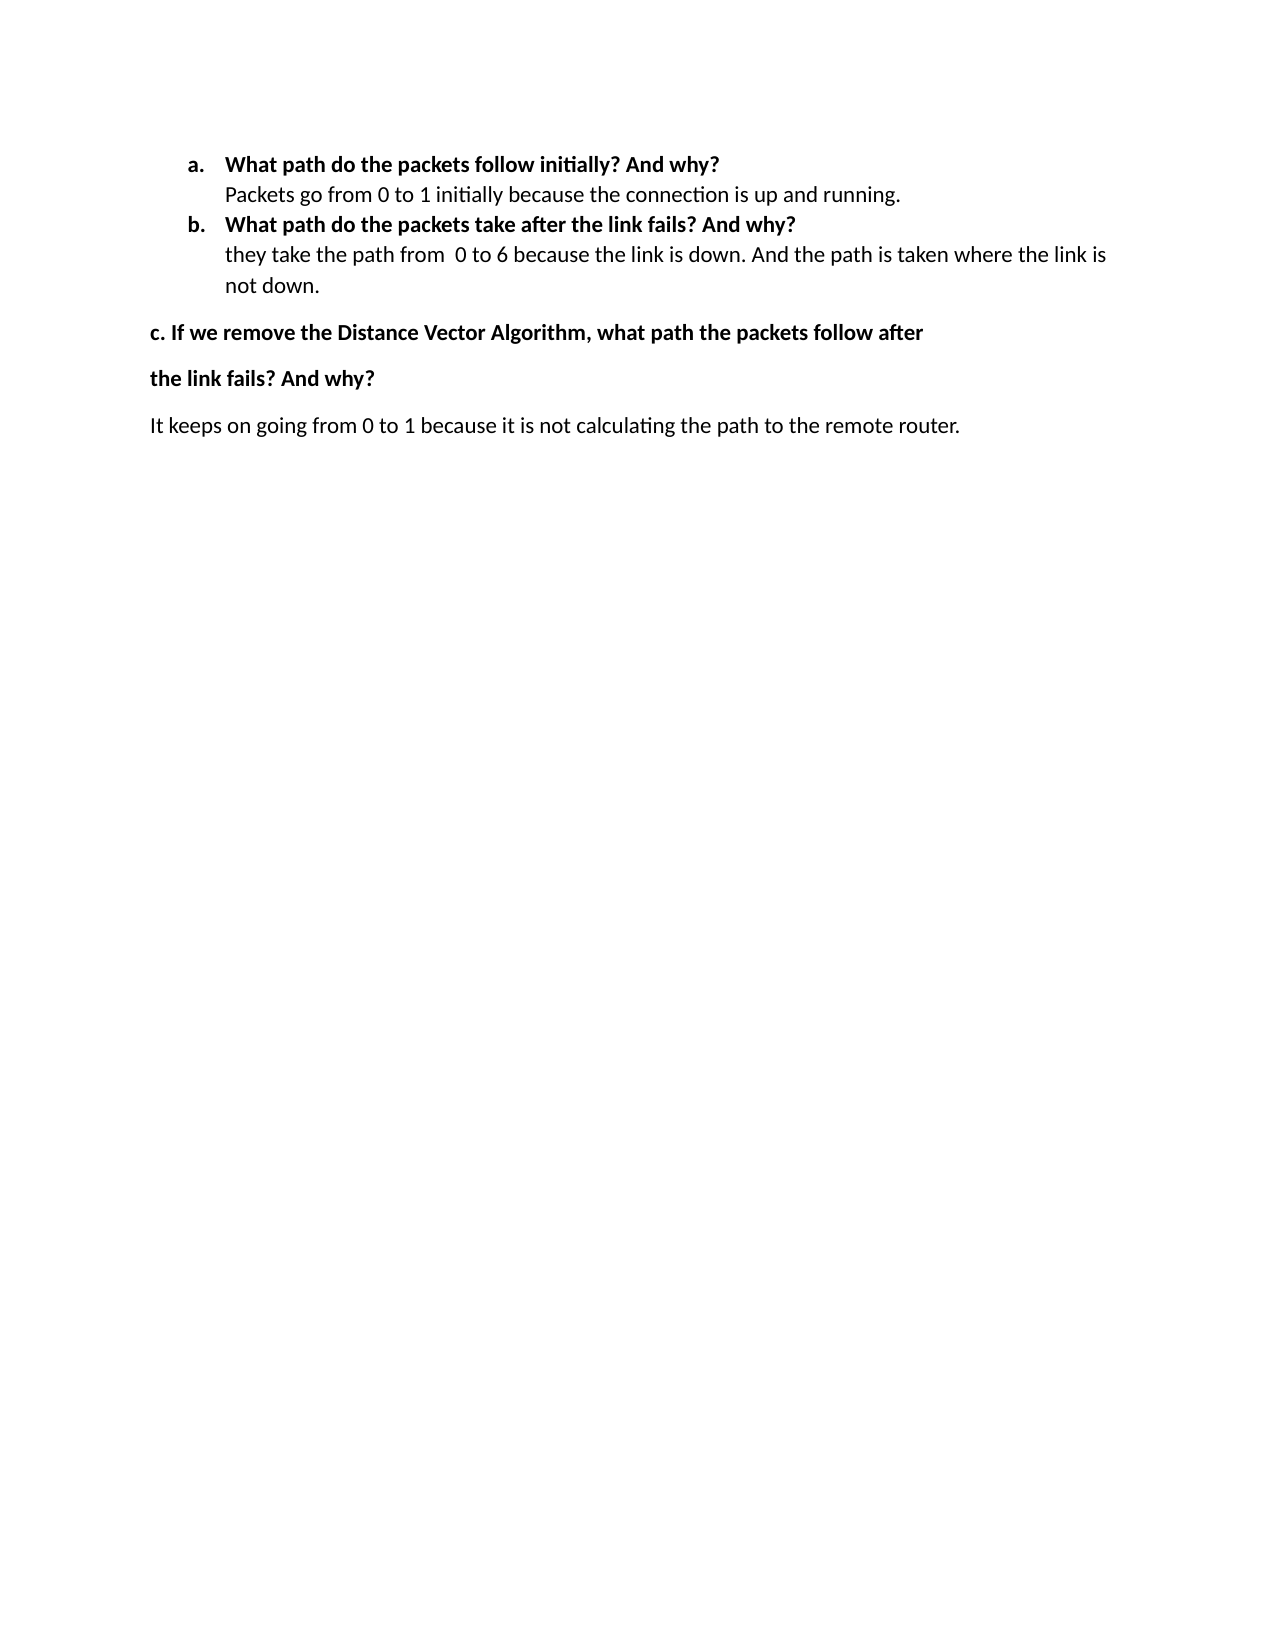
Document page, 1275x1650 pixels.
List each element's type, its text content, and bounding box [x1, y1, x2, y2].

text It keeps on going from 0 to 1 because it is not calculating the path to the remote router. [150, 411, 1125, 439]
list What path do the packets take after the link fails? And why? [187, 210, 1125, 238]
list What path do the packets follow initially? And why? [187, 150, 1125, 178]
text the link fails? And why? [150, 364, 1125, 393]
list Packets go from 0 to 1 initially because the connection is up and running. [225, 180, 1125, 208]
list they take the path from 0 to 6 because the link is down. And the path is taken where the link is not down. [225, 241, 1125, 299]
text c. If we remove the Distance Vector Algorithm, what path the packets follow after [150, 318, 1125, 346]
